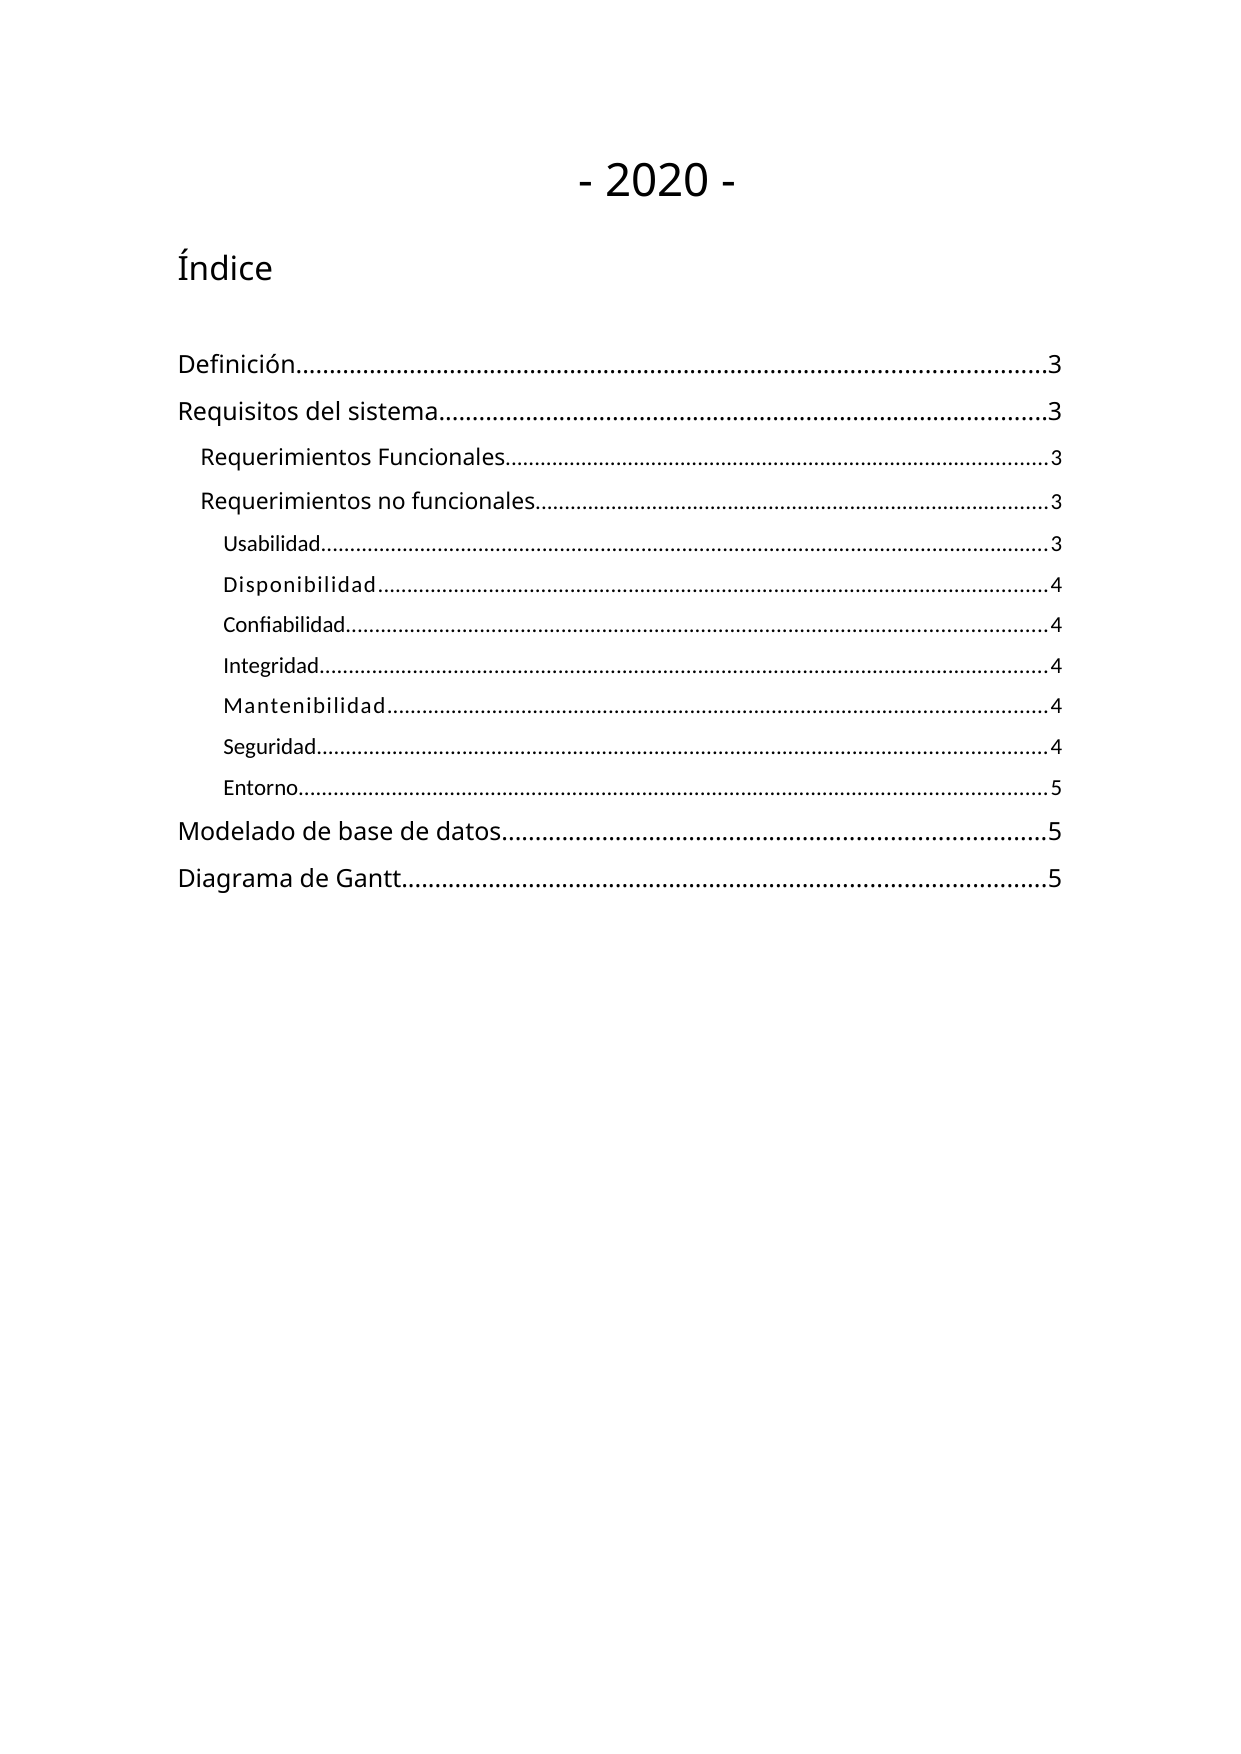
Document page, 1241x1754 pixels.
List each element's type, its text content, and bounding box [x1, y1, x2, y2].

list - 2020 - [252, 148, 1063, 210]
